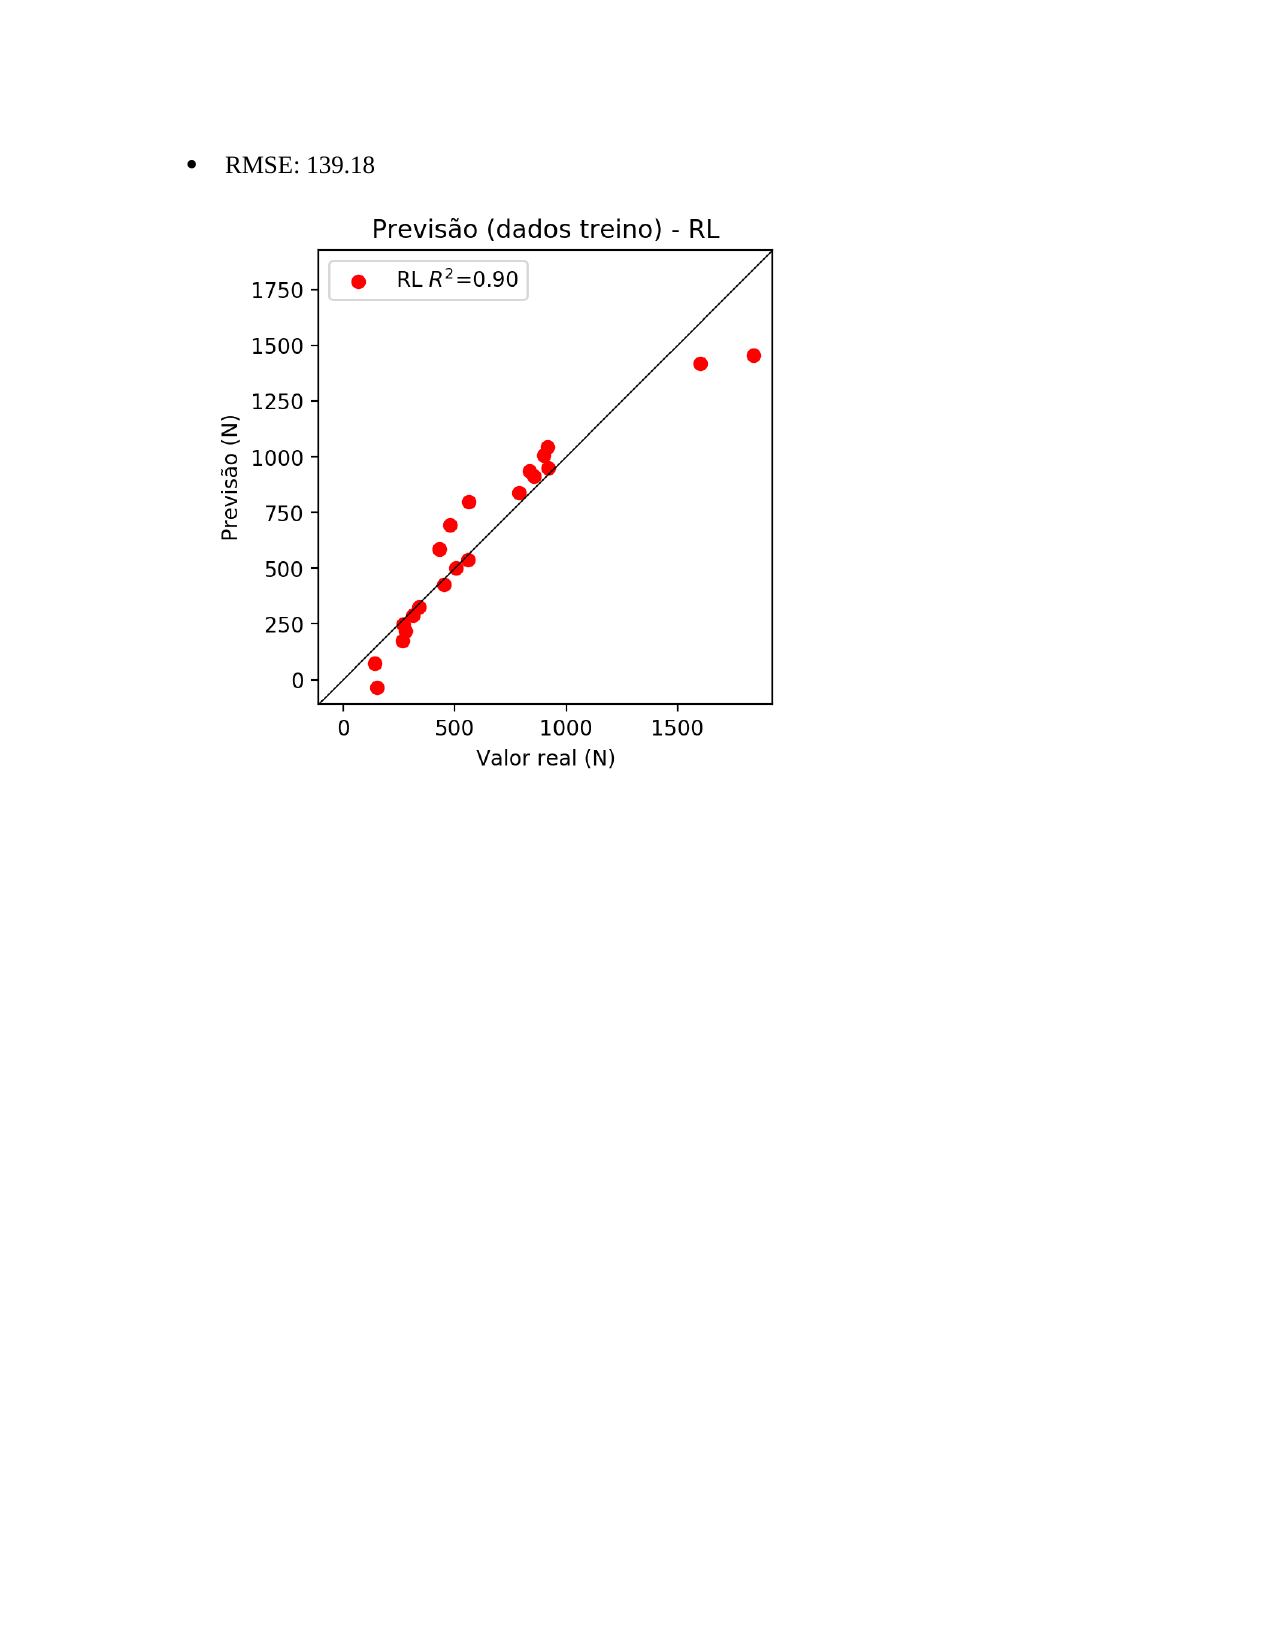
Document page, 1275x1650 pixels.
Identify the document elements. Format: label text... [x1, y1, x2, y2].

list RMSE: 139.18 [187, 150, 1087, 179]
picture [206, 203, 787, 784]
